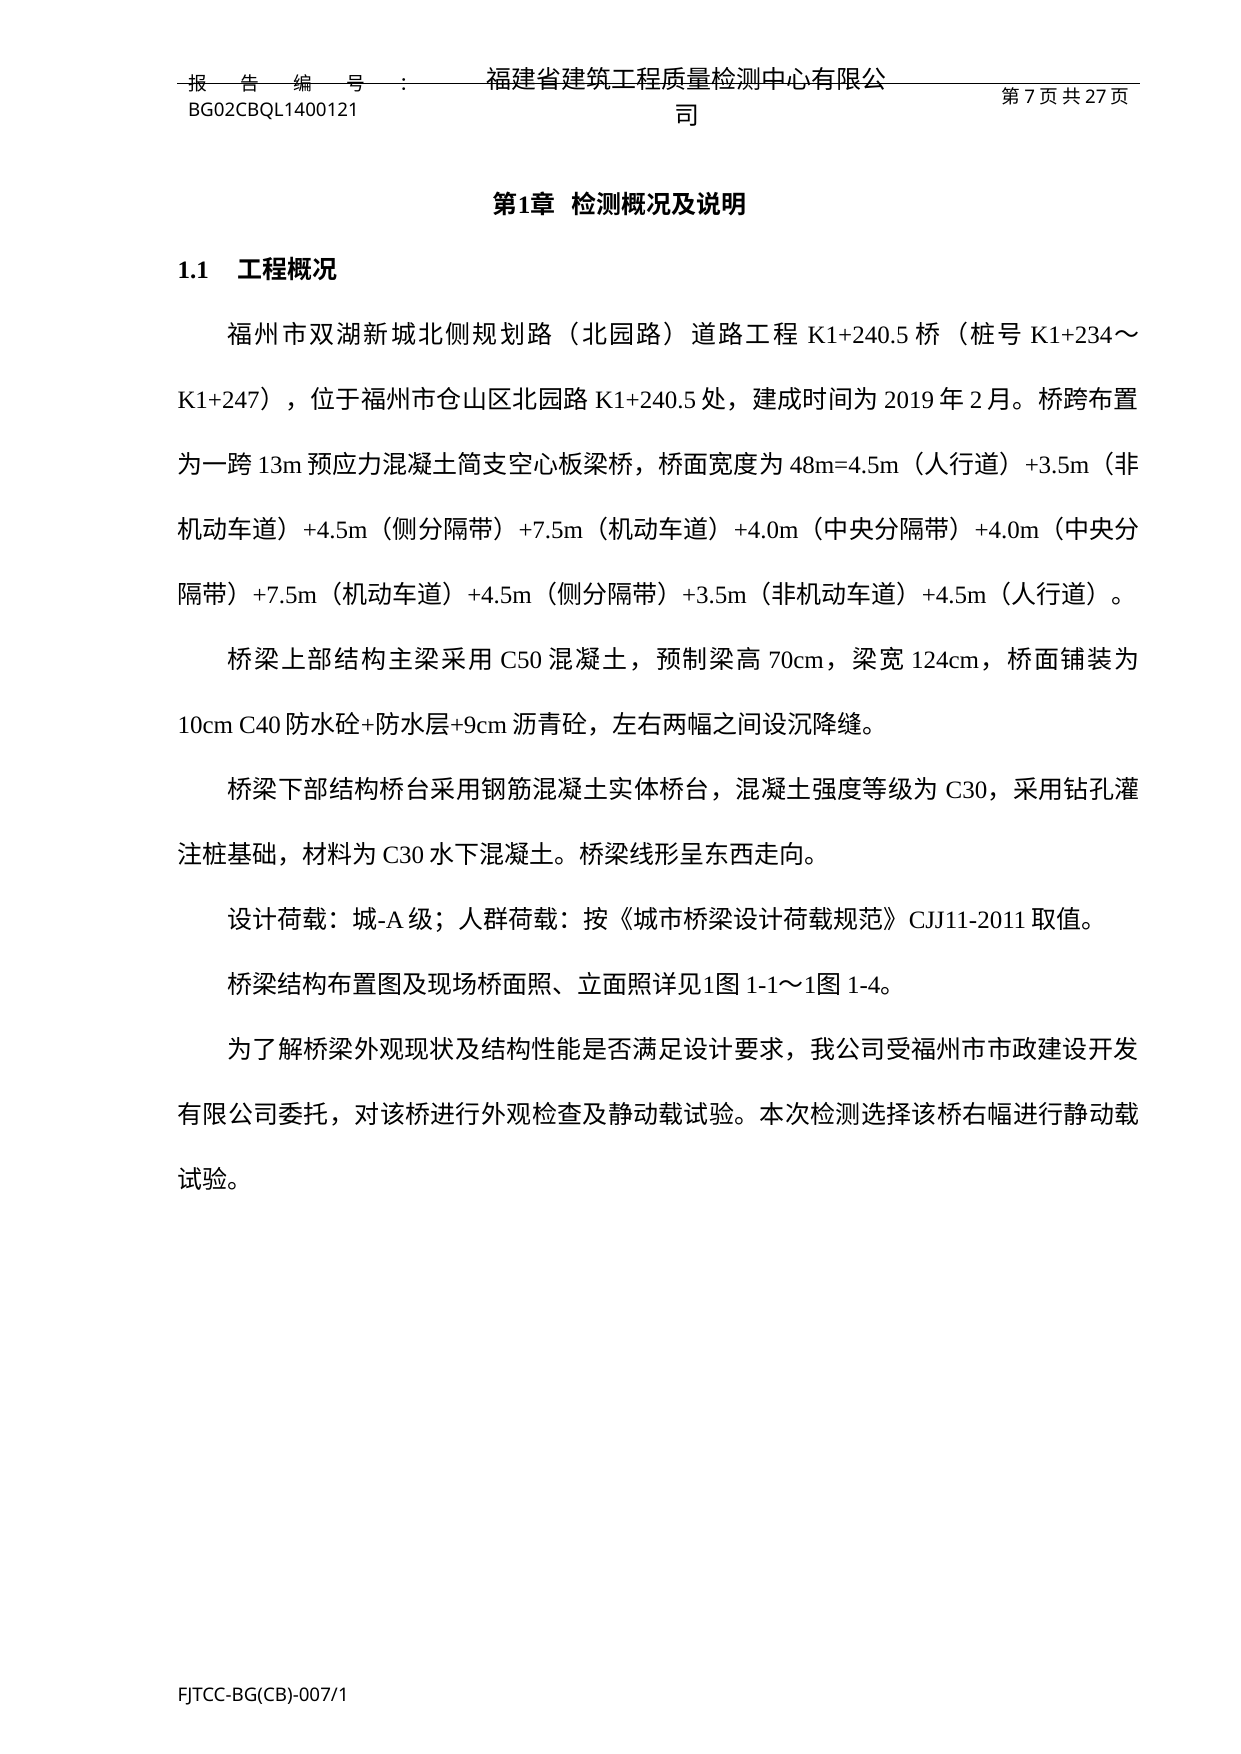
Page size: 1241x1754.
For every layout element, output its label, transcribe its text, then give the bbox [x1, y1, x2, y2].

text 桥梁结构布置图及现场桥面照、立面照详见图 1-1～图 1-4。 [177, 950, 1140, 1015]
subtitle 工程概况 [177, 235, 1140, 300]
text 桥梁下部结构桥台采用钢筋混凝土实体桥台，混凝土强度等级为C30，采用钻孔灌注桩基础，材料为C30水下混凝土。桥梁线形呈东西走向。 [177, 755, 1140, 885]
subtitle 检测概况及说明 [493, 105, 1140, 235]
text 福州市双湖新城北侧规划路（北园路）道路工程K1+240.5桥（桩号K1+234～K1+247），位于福州市仓山区北园路K1+240.5处，建成时间为2019年2月。桥跨布置为一跨13m预应力混凝土简支空心板梁桥，桥面宽度为48m=4.5m（人行道）+3.5m（非机动车道）+4.5m（侧分隔带）+7.5m（机动车道）+4.0m（中央分隔带）+4.0m（中央分隔带）+7.5m（机动车道）+4.5m（侧分隔带）+3.5m（非机动车道）+4.5m（人行道）。 [177, 300, 1140, 625]
text 为了解桥梁外观现状及结构性能是否满足设计要求，我公司受福州市市政建设开发有限公司委托，对该桥进行外观检查及静动载试验。本次检测选择该桥右幅进行静动载试验。 [177, 1015, 1140, 1210]
text 设计荷载：城-A级；人群荷载：按《城市桥梁设计荷载规范》CJJ11-2011取值。 [177, 885, 1140, 950]
text 桥梁上部结构主梁采用C50混凝土，预制梁高70cm，梁宽124cm，桥面铺装为10cm C40防水砼+防水层+9cm沥青砼，左右两幅之间设沉降缝。 [177, 625, 1140, 755]
